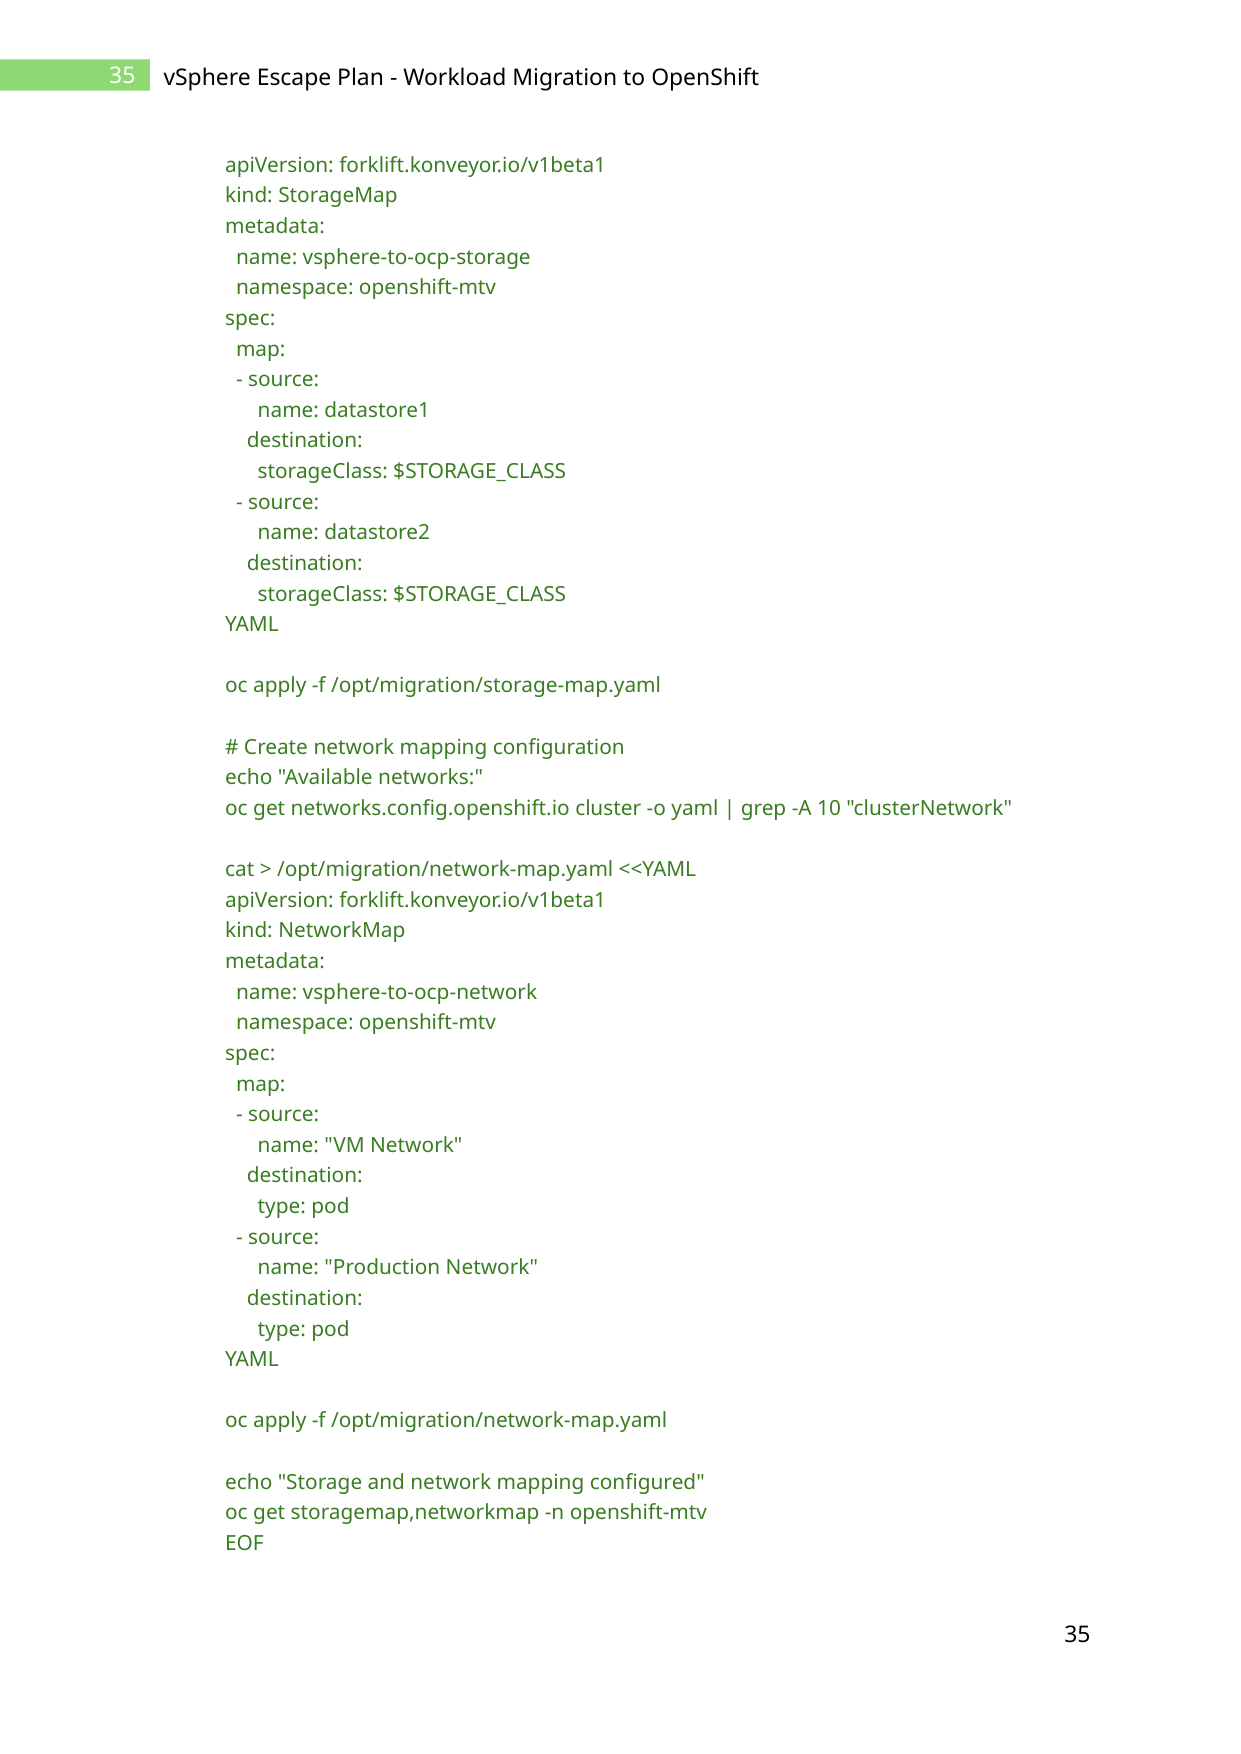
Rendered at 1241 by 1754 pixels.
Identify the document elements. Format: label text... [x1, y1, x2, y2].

list oc get networks.config.openshift.io cluster -o yaml | grep -A 10 "clusterNetwork" [225, 793, 1090, 822]
list metadata: [225, 946, 1090, 975]
list - source: [225, 1099, 1090, 1128]
list destination: [225, 1283, 1090, 1312]
list map: [225, 1069, 1090, 1097]
list namespace: openshift-mtv [225, 272, 1090, 301]
list namespace: openshift-mtv [225, 1007, 1090, 1036]
list name: datastore1 [225, 395, 1090, 423]
list destination: [225, 1161, 1090, 1189]
list kind: StorageMap [225, 181, 1090, 209]
list type: pod [225, 1314, 1090, 1342]
list destination: [225, 548, 1090, 577]
list name: vsphere-to-ocp-storage [225, 242, 1090, 270]
list YAML [225, 1344, 1090, 1373]
list map: [225, 334, 1090, 362]
list kind: NetworkMap [225, 916, 1090, 944]
list spec: [225, 303, 1090, 332]
list # Create network mapping configuration [225, 732, 1090, 760]
list metadata: [225, 211, 1090, 240]
list destination: [225, 426, 1090, 454]
list - source: [225, 1222, 1090, 1250]
list type: pod [225, 1191, 1090, 1220]
list echo "Storage and network mapping configured" [225, 1467, 1090, 1495]
list oc get storagemap,networkmap -n openshift-mtv [225, 1497, 1090, 1526]
list oc apply -f /opt/migration/network-map.yaml [225, 1406, 1090, 1434]
list echo "Available networks:" [225, 762, 1090, 791]
list storageClass: $STORAGE_CLASS [225, 456, 1090, 485]
list name: datastore2 [225, 517, 1090, 546]
list - source: [225, 487, 1090, 515]
list name: "Production Network" [225, 1252, 1090, 1281]
list oc apply -f /opt/migration/storage-map.yaml [225, 671, 1090, 699]
list spec: [225, 1038, 1090, 1067]
list cat > /opt/migration/network-map.yaml <<YAML [225, 854, 1090, 883]
list apiVersion: forklift.konveyor.io/v1beta1 [225, 885, 1090, 913]
list name: vsphere-to-ocp-network [225, 977, 1090, 1005]
list name: "VM Network" [225, 1130, 1090, 1158]
list - source: [225, 364, 1090, 393]
list EOF [225, 1528, 1090, 1557]
list YAML [225, 609, 1090, 638]
list storageClass: $STORAGE_CLASS [225, 579, 1090, 607]
list apiVersion: forklift.konveyor.io/v1beta1 [225, 150, 1090, 178]
